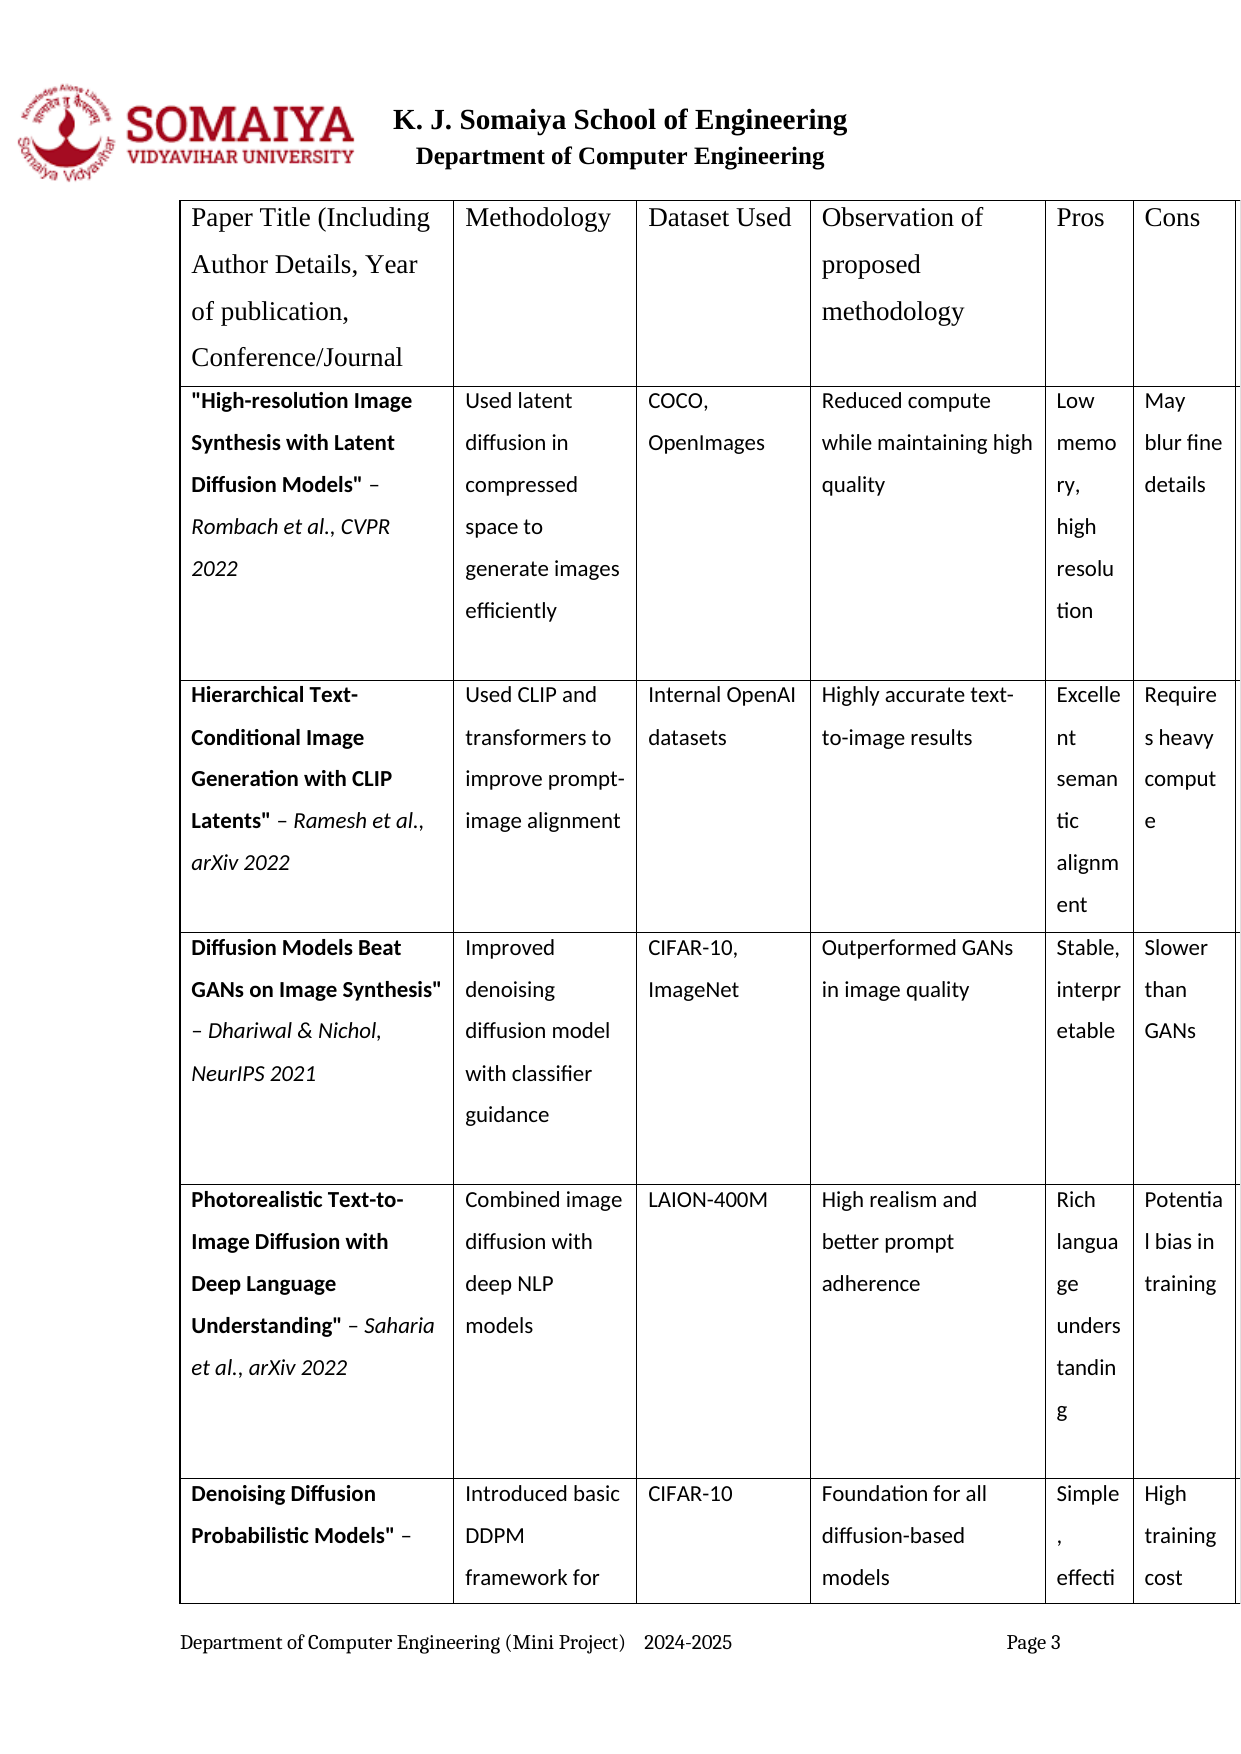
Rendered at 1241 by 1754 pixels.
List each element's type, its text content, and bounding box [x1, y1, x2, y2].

table_header Dataset Used [637, 201, 810, 386]
table_cell Diffusion Models Beat GANs on Image Synthesis" – Dhariwal & Nichol, NeurIPS 2021 [181, 933, 453, 1184]
table_cell LAION-400M [637, 1185, 810, 1478]
table_cell Improved denoising diffusion model with classifier guidance [454, 933, 636, 1184]
table_cell Internal OpenAI datasets [637, 681, 810, 932]
table_cell COCO, OpenImages [637, 387, 810, 679]
table_cell Low memory, high resolution [1046, 387, 1133, 679]
table_cell Used CLIP and transformers to improve prompt-image alignment [454, 681, 636, 932]
table_header Observation of proposed methodology [811, 201, 1045, 386]
table_cell Introduced basic DDPM framework for generative tasks [454, 1479, 636, 1603]
table_cell Reduced compute while maintaining high quality [811, 387, 1045, 679]
table_header Paper Title (Including Author Details, Year of publication, Conference/Journal [181, 201, 453, 386]
table_cell Simple, effective [1046, 1479, 1133, 1603]
table_cell Combined image diffusion with deep NLP models [454, 1185, 636, 1478]
table_cell Slower than GANs [1134, 933, 1235, 1184]
table_cell Excellent semantic alignment [1046, 681, 1133, 932]
table_cell "High-resolution Image Synthesis with Latent Diffusion Models" – Rombach et al., CVPR 2022 [181, 387, 453, 679]
table_cell High training cost [1134, 1479, 1235, 1603]
table_cell Outperformed GANs in image quality [811, 933, 1045, 1184]
table_cell Potential bias in training [1134, 1185, 1235, 1478]
table_cell CIFAR-10 [637, 1479, 810, 1603]
picture [9, 79, 362, 200]
table_cell May blur fine details [1134, 387, 1235, 679]
table_cell CIFAR-10, ImageNet [637, 933, 810, 1184]
table_cell Stable, interpretable [1046, 933, 1133, 1184]
table_cell Hierarchical Text-Conditional Image Generation with CLIP Latents" – Ramesh et al., arXiv 2022 [181, 681, 453, 932]
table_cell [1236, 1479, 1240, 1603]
table_header Cons [1134, 201, 1235, 386]
table_cell Photorealistic Text-to-Image Diffusion with Deep Language Understanding" – Saharia et al., arXiv 2022 [181, 1185, 453, 1478]
table_header Pros [1046, 201, 1133, 386]
table_cell Rich language understanding [1046, 1185, 1133, 1478]
table_cell Used latent diffusion in compressed space to generate images efficiently [454, 387, 636, 679]
table_cell High realism and better prompt adherence [811, 1185, 1045, 1478]
table_cell Requires heavy compute [1134, 681, 1235, 932]
table_cell Highly accurate text-to-image results [811, 681, 1045, 932]
table_cell Denoising Diffusion Probabilistic Models" – Ho et al., NeurIPS 2020 [181, 1479, 453, 1603]
table_cell Foundation for all diffusion-based models [811, 1479, 1045, 1603]
table_header Methodology [454, 201, 636, 386]
